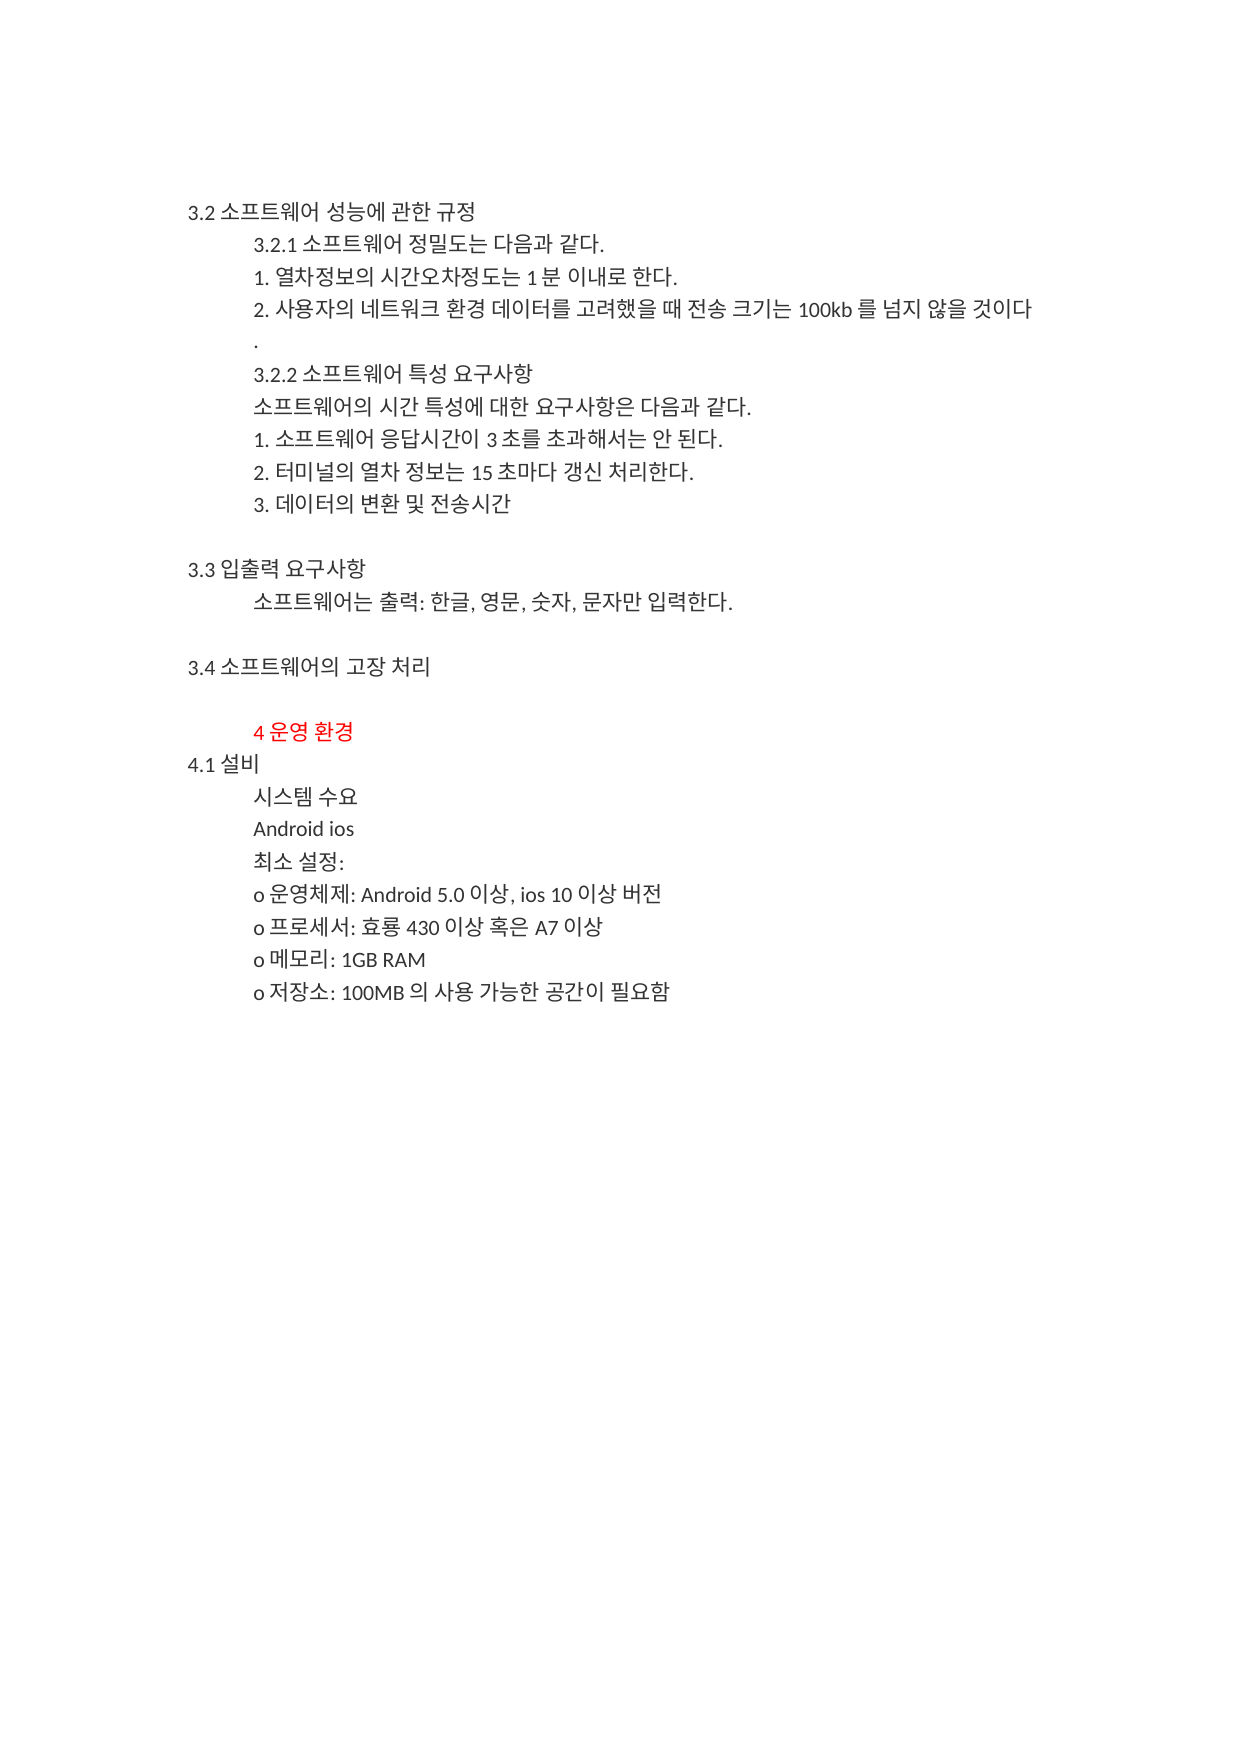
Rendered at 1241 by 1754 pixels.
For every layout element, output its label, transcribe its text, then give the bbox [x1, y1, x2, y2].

text 4 운영 환경 [187, 714, 1053, 747]
text 3.2 소프트웨어 성능에 관한 규정 [187, 194, 1053, 227]
text 3.2.2 소프트웨어 특성 요구사항 [187, 357, 1053, 389]
text 4.1 설비 [187, 747, 1053, 779]
text o 운영체제: Android 5.0 이상, ios 10 이상 버전 [187, 877, 1053, 909]
text 소프트웨어는 출력: 한글, 영문, 숫자, 문자만 입력한다. [187, 584, 1053, 617]
text . [187, 324, 1053, 357]
text 1. 소프트웨어 응답시간이 3초를 초과해서는 안 된다. [187, 422, 1053, 454]
text 소프트웨어의 시간 특성에 대한 요구사항은 다음과 같다. [187, 389, 1053, 422]
text Android ios [187, 812, 1053, 844]
text 3.3 입출력 요구사항 [187, 552, 1053, 584]
text 3. 데이터의 변환 및 전송시간 [187, 487, 1053, 519]
text 시스템 수요 [187, 779, 1053, 812]
text o 메모리: 1GB RAM [187, 942, 1053, 974]
text 2. 터미널의 열차 정보는 15초마다 갱신 처리한다. [187, 454, 1053, 487]
text 2. 사용자의 네트워크 환경 데이터를 고려했을 때 전송 크기는 100kb를 넘지 않을 것이다 [187, 292, 1053, 324]
text 3.2.1 소프트웨어 정밀도는 다음과 같다. [187, 227, 1053, 259]
text 3.4 소프트웨어의 고장 처리 [187, 649, 1053, 682]
text o 저장소: 100MB의 사용 가능한 공간이 필요함 [187, 974, 1053, 1007]
text 최소 설정: [187, 844, 1053, 877]
text 1. 열차정보의 시간오차정도는 1분 이내로 한다. [187, 259, 1053, 292]
text o 프로세서: 효룡 430 이상 혹은 A7 이상 [187, 909, 1053, 942]
